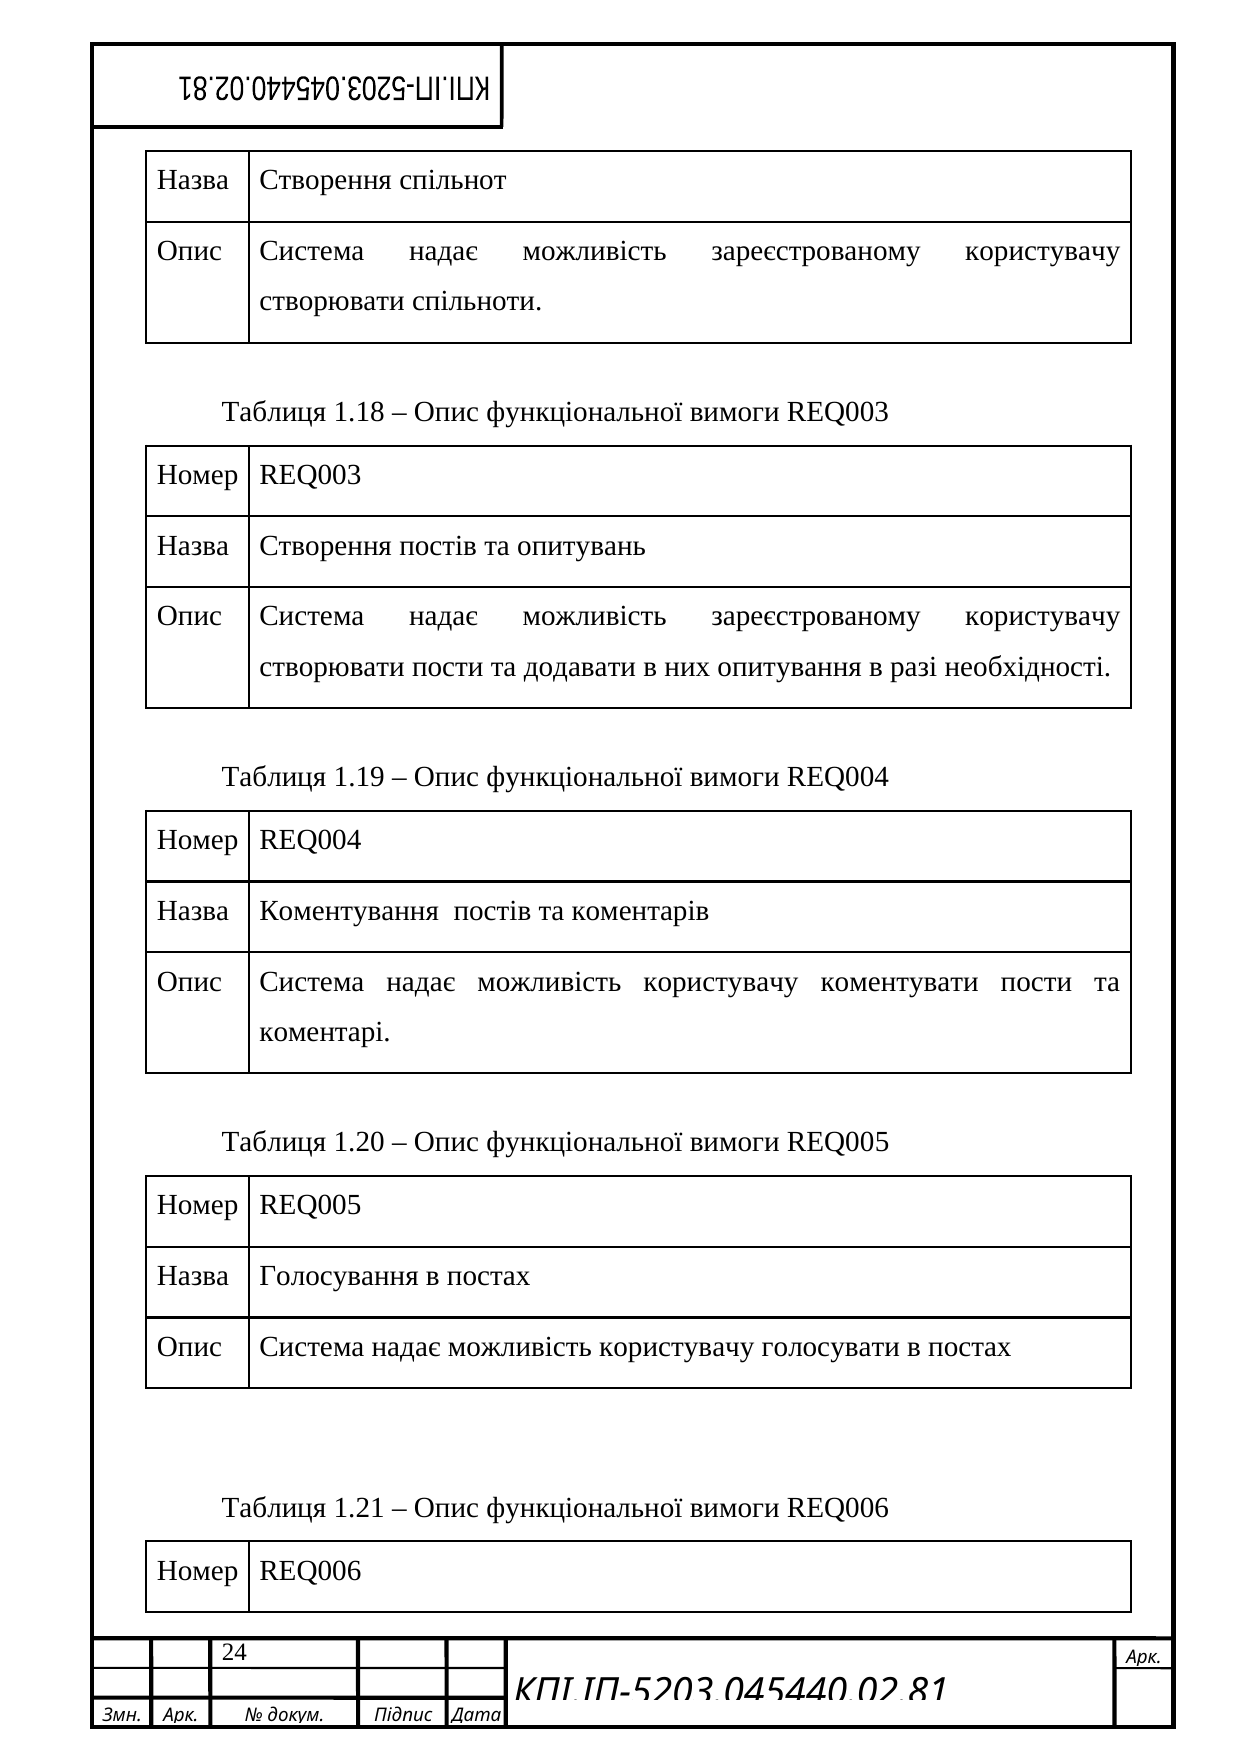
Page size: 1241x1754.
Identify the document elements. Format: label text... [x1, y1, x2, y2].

text Таблиця 1.18 – Опис функціональної вимоги REQ003 [148, 394, 1152, 428]
table_cell Опис [147, 588, 248, 707]
table_header REQ004 [250, 812, 1130, 880]
table_cell Назва [147, 883, 248, 951]
table_header REQ003 [250, 447, 1130, 515]
text Таблиця 1.19 – Опис функціональної вимоги REQ004 [148, 759, 1152, 793]
table_header REQ005 [250, 1177, 1130, 1246]
table_cell Система надає можливість користувачу голосувати в постах [250, 1319, 1130, 1387]
text Таблиця 1.20 – Опис функціональної вимоги REQ005 [148, 1124, 1152, 1158]
table_cell Створення постів та опитувань [250, 517, 1130, 586]
table_cell Система надає можливість зареєстрованому користувачу створювати пости та додавати в них опитування в разі необхідності. [250, 588, 1130, 707]
table_cell Назва [147, 152, 248, 221]
table_header Номер [147, 812, 248, 880]
text Таблиця 1.21 – Опис функціональної вимоги REQ006 [148, 1490, 1152, 1523]
table_cell Опис [147, 223, 248, 342]
table_cell Назва [147, 1248, 248, 1316]
table_cell Опис [147, 953, 248, 1072]
table_cell Система надає можливість зареєстрованому користувачу створювати спільноти. [250, 223, 1130, 342]
table_header Номер [147, 1177, 248, 1246]
table_header Номер [147, 447, 248, 515]
table_header Номер [147, 1542, 248, 1611]
table_cell Опис [147, 1319, 248, 1387]
table_cell Назва [147, 517, 248, 586]
table_cell Голосування в постах [250, 1248, 1130, 1316]
table_header REQ006 [250, 1542, 1130, 1611]
table_cell Коментування постів та коментарів [250, 883, 1130, 951]
table_cell Система надає можливість користувачу коментувати пости та коментарі. [250, 953, 1130, 1072]
table_cell Створення спільнот [250, 152, 1130, 221]
